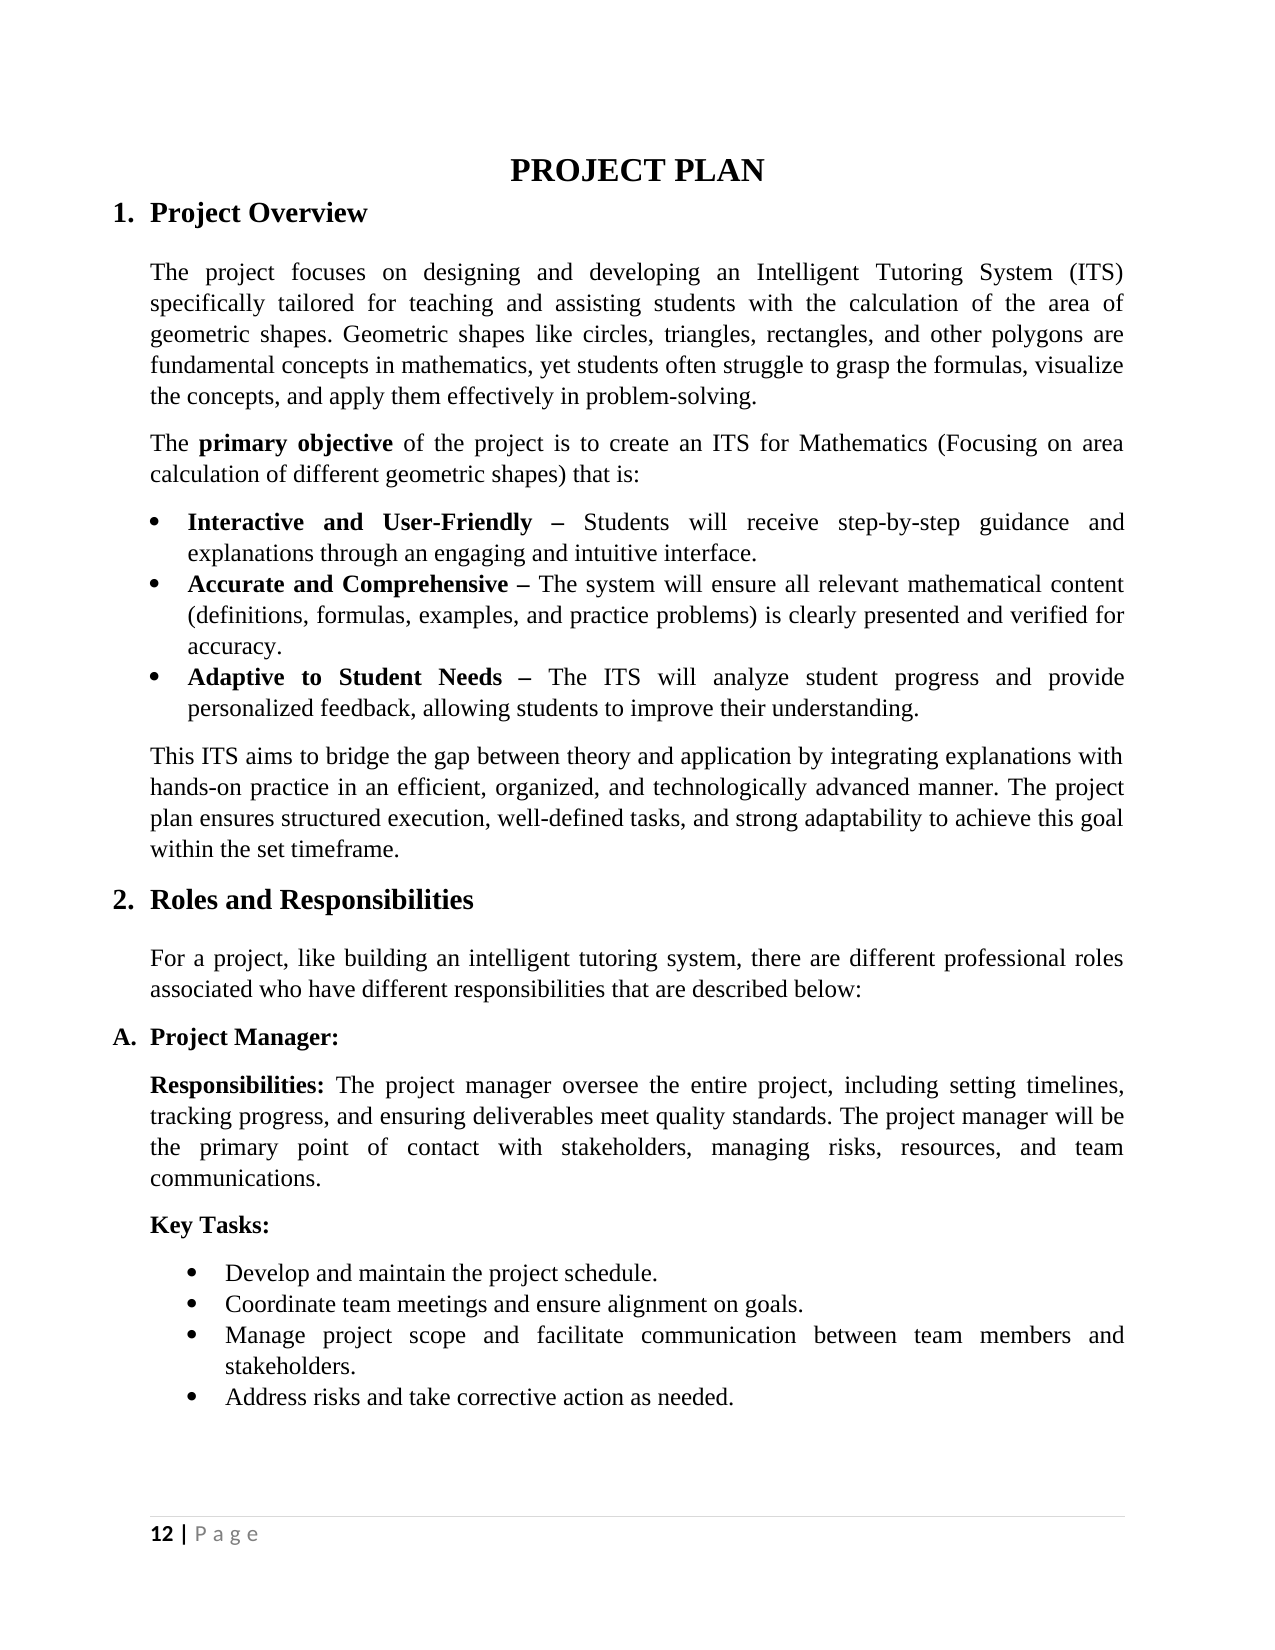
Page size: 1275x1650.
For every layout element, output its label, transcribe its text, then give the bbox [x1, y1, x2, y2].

text The project focuses on designing and developing an Intelligent Tutoring System (ITS) specifically tailored for teaching and assisting students with the calculation of the area of geometric shapes. Geometric shapes like circles, triangles, rectangles, and other polygons are fundamental concepts in mathematics, yet students often struggle to grasp the formulas, visualize the concepts, and apply them effectively in problem-solving. [150, 257, 1125, 409]
text Key Tasks: [150, 1211, 1125, 1239]
text For a project, like building an intelligent tutoring system, there are different professional roles associated who have different responsibilities that are described below: [150, 943, 1125, 1003]
text This ITS aims to bridge the gap between theory and application by integrating explanations with hands-on practice in an efficient, organized, and technologically advanced manner. The project plan ensures structured execution, well-defined tasks, and strong adaptability to achieve this goal within the set timeframe. [150, 741, 1125, 863]
list Accurate and Comprehensive – The system will ensure all relevant mathematical content (definitions, formulas, examples, and practice problems) is clearly presented and verified for accuracy. [150, 569, 1125, 660]
list Address risks and take corrective action as needed. [187, 1382, 1125, 1411]
list Interactive and User-Friendly – Students will receive step-by-step guidance and explanations through an engaging and intuitive interface. [150, 507, 1125, 567]
text Responsibilities: The project manager oversee the entire project, including setting timelines, tracking progress, and ensuring deliverables meet quality standards. The project manager will be the primary point of contact with stakeholders, managing risks, resources, and team communications. [150, 1070, 1125, 1192]
list Develop and maintain the project schedule. [187, 1258, 1125, 1287]
subtitle Project Overview [112, 196, 1125, 229]
list Manage project scope and facilitate communication between team members and stakeholders. [187, 1320, 1125, 1380]
subtitle PROJECT PLAN [150, 150, 1125, 188]
subtitle Roles and Responsibilities [112, 882, 1125, 916]
list Coordinate team meetings and ensure alignment on goals. [187, 1289, 1125, 1318]
text The primary objective of the project is to create an ITS for Mathematics (Focusing on area calculation of different geometric shapes) that is: [150, 428, 1125, 488]
list Adaptive to Student Needs – The ITS will analyze student progress and provide personalized feedback, allowing students to improve their understanding. [150, 662, 1125, 722]
list Project Manager: [112, 1022, 1125, 1051]
